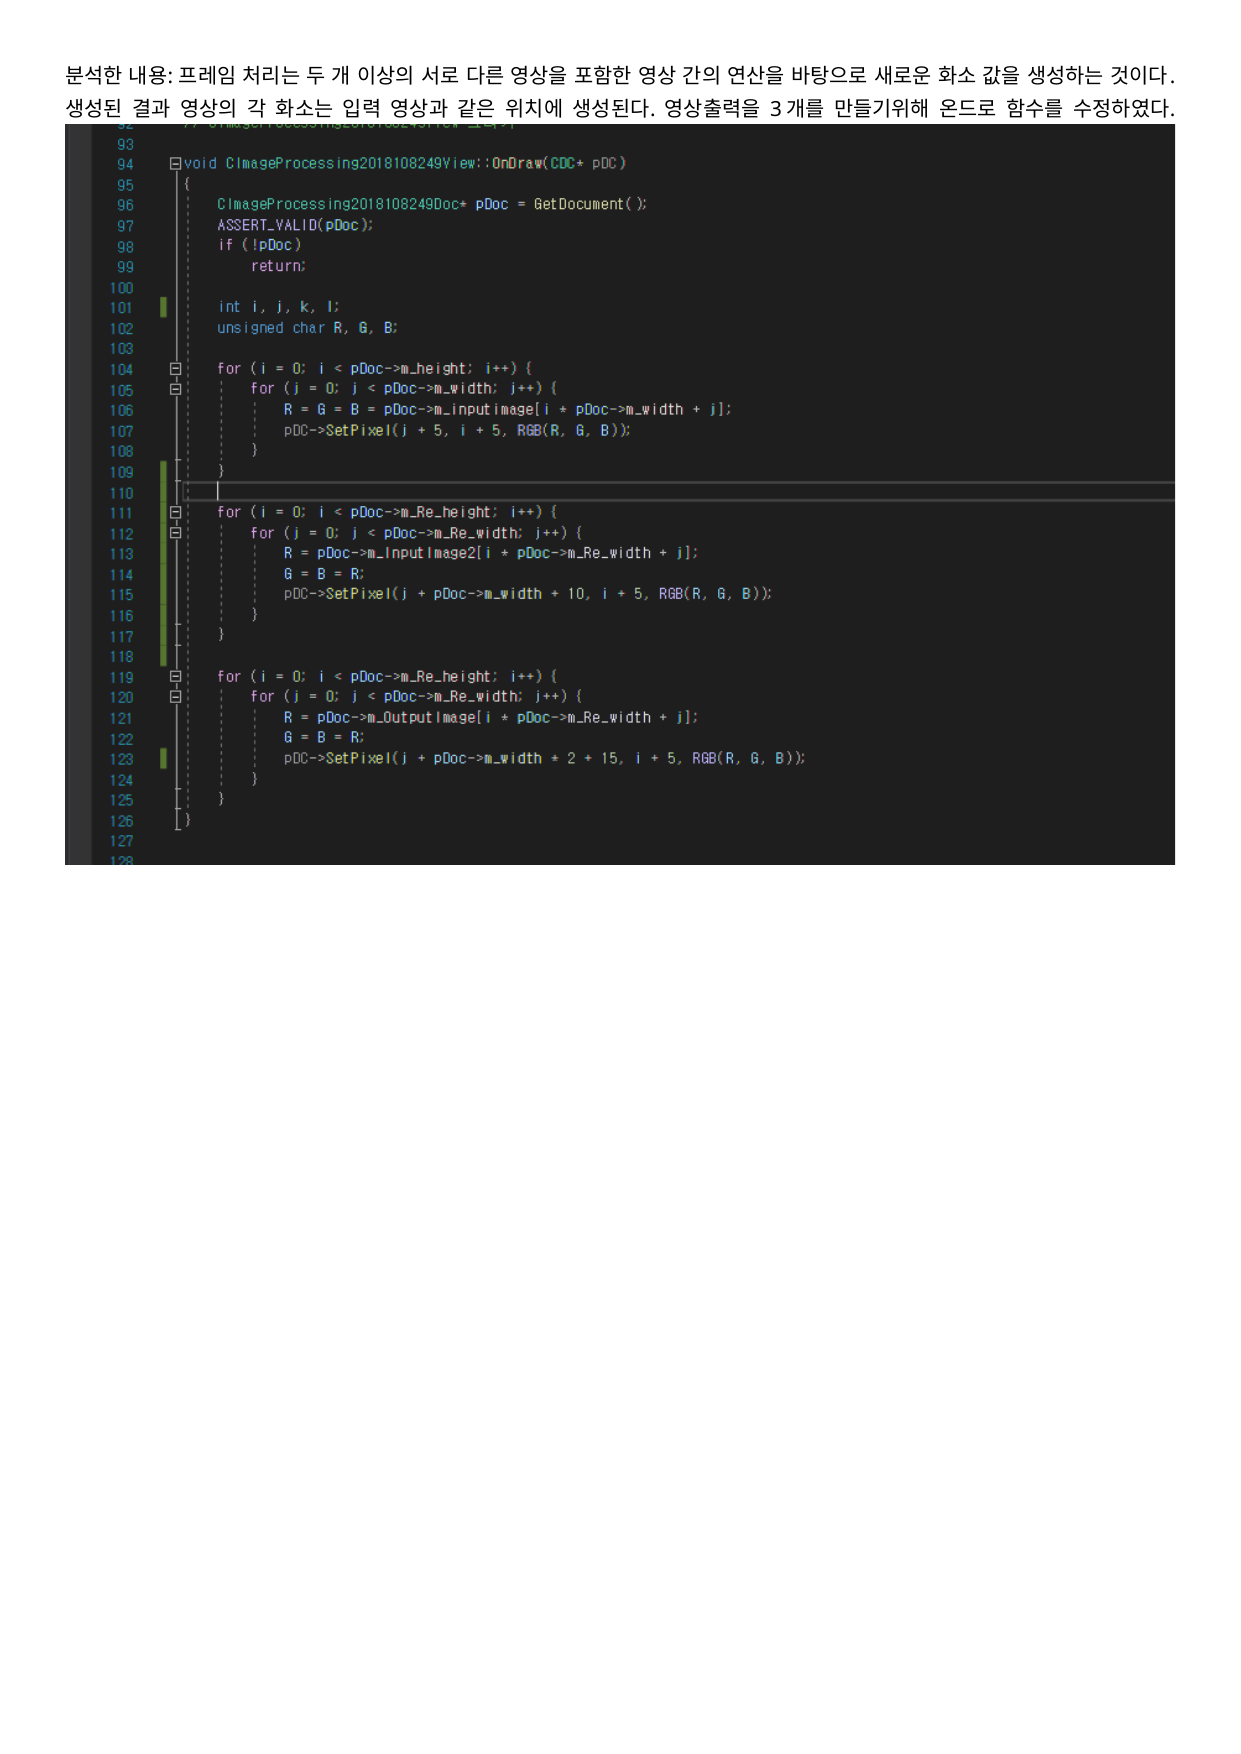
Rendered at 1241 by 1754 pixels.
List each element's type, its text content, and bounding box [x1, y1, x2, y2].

text 분석한 내용: 프레임 처리는 두 개 이상의 서로 다른 영상을 포함한 영상 간의 연산을 바탕으로 새로운 화소 값을 생성하는 것이다. 생성된 결과 영상의 각 화소는 입력 영상과 같은 위치에 생성된다. 영상출력을 3개를 만들기위해 온드로 함수를 수정하였다. [65, 59, 1175, 124]
picture [65, 124, 1176, 865]
